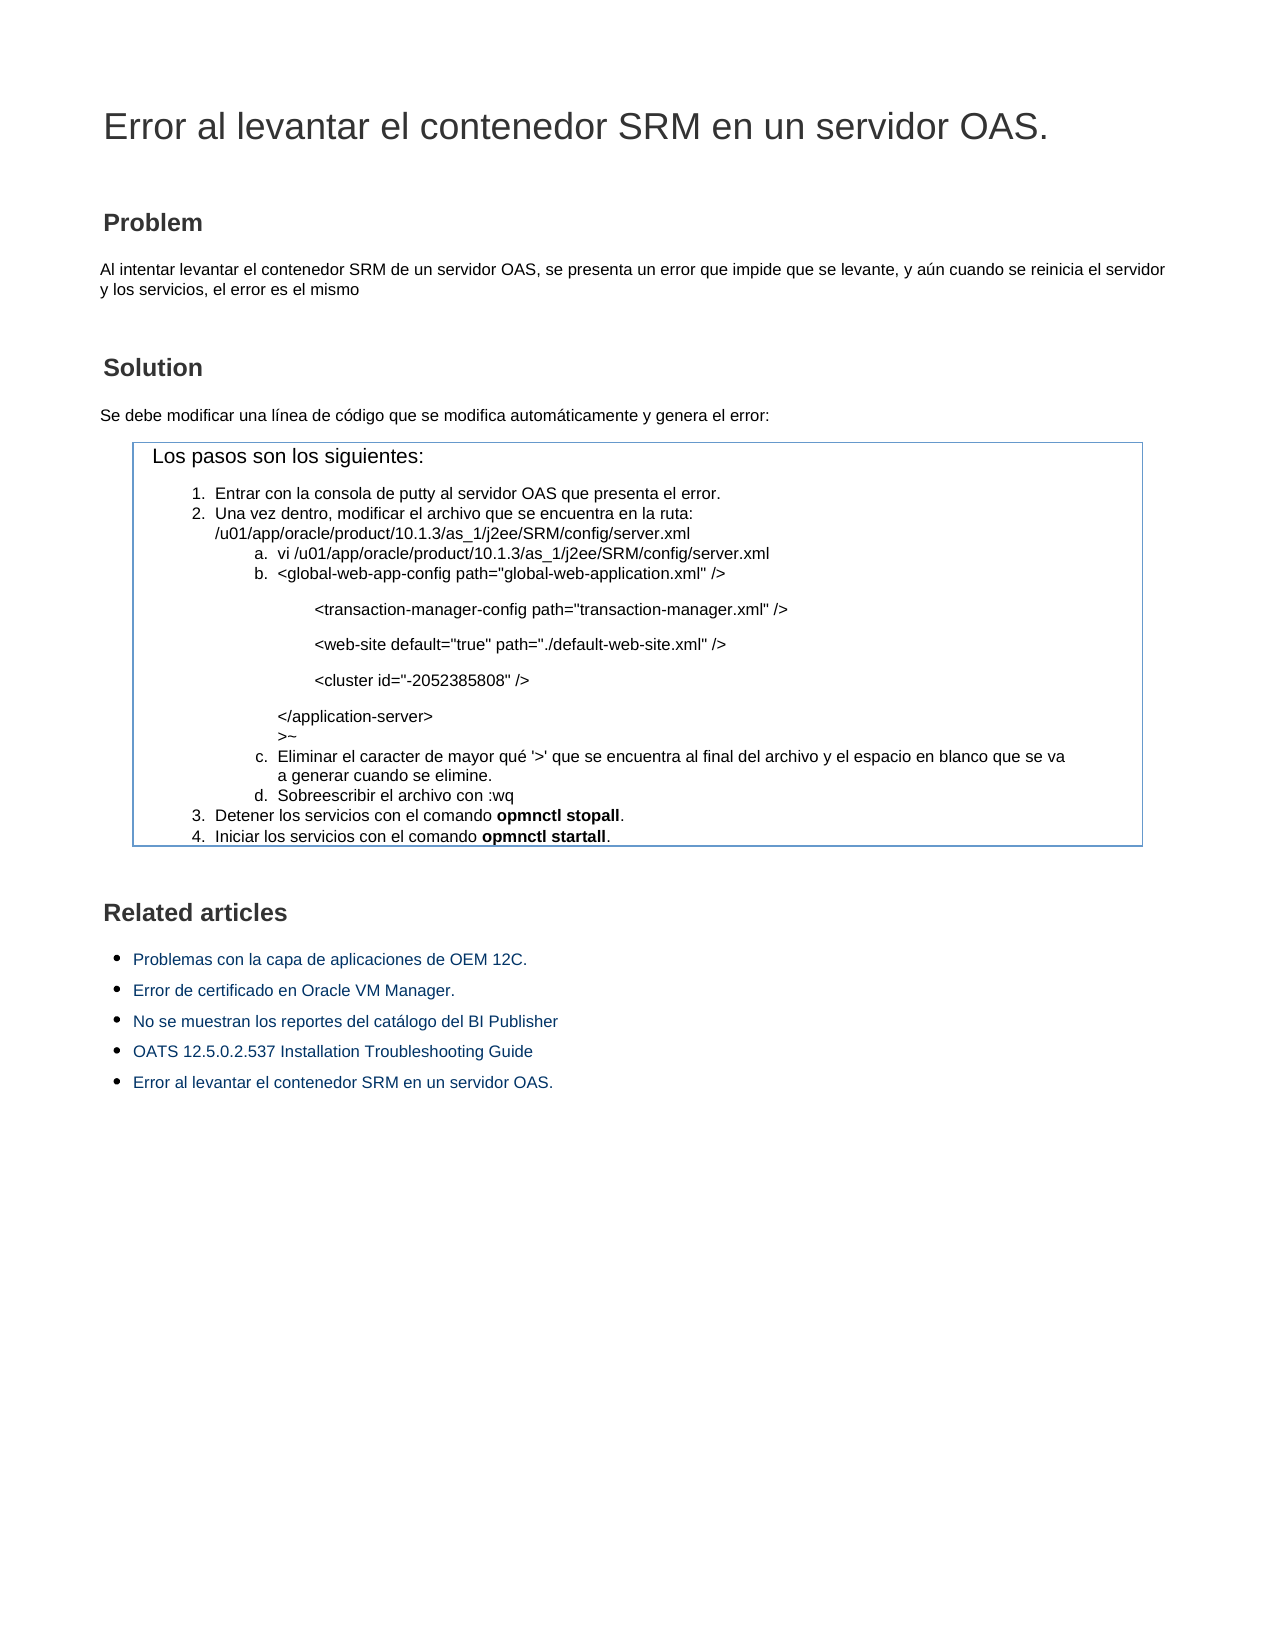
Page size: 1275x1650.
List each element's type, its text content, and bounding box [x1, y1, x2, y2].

subtitle Solution [103, 353, 1175, 382]
text Se debe modificar una línea de código que se modifica automáticamente y genera el error: [100, 405, 1175, 424]
subtitle Problem [103, 208, 1175, 236]
text No se muestran los reportes del catálogo del BI Publisher OATS 12.5.0.2.537 Installation Troubleshooting Guide Error al levantar el contenedor SRM en un servidor OAS. [133, 1012, 562, 1092]
text Problemas con la capa de aplicaciones de OEM 12C. Error de certificado en Oracle VM Manager. [133, 950, 562, 1000]
subtitle Related articles [103, 898, 1175, 927]
text Al intentar levantar el contenedor SRM de un servidor OAS, se presenta un error que impide que se levante, y aún cuando se reinicia el servidor y los servicios, el error es el mismo [100, 259, 1172, 298]
text Error al levantar el contenedor SRM en un servidor OAS. [103, 104, 1175, 148]
